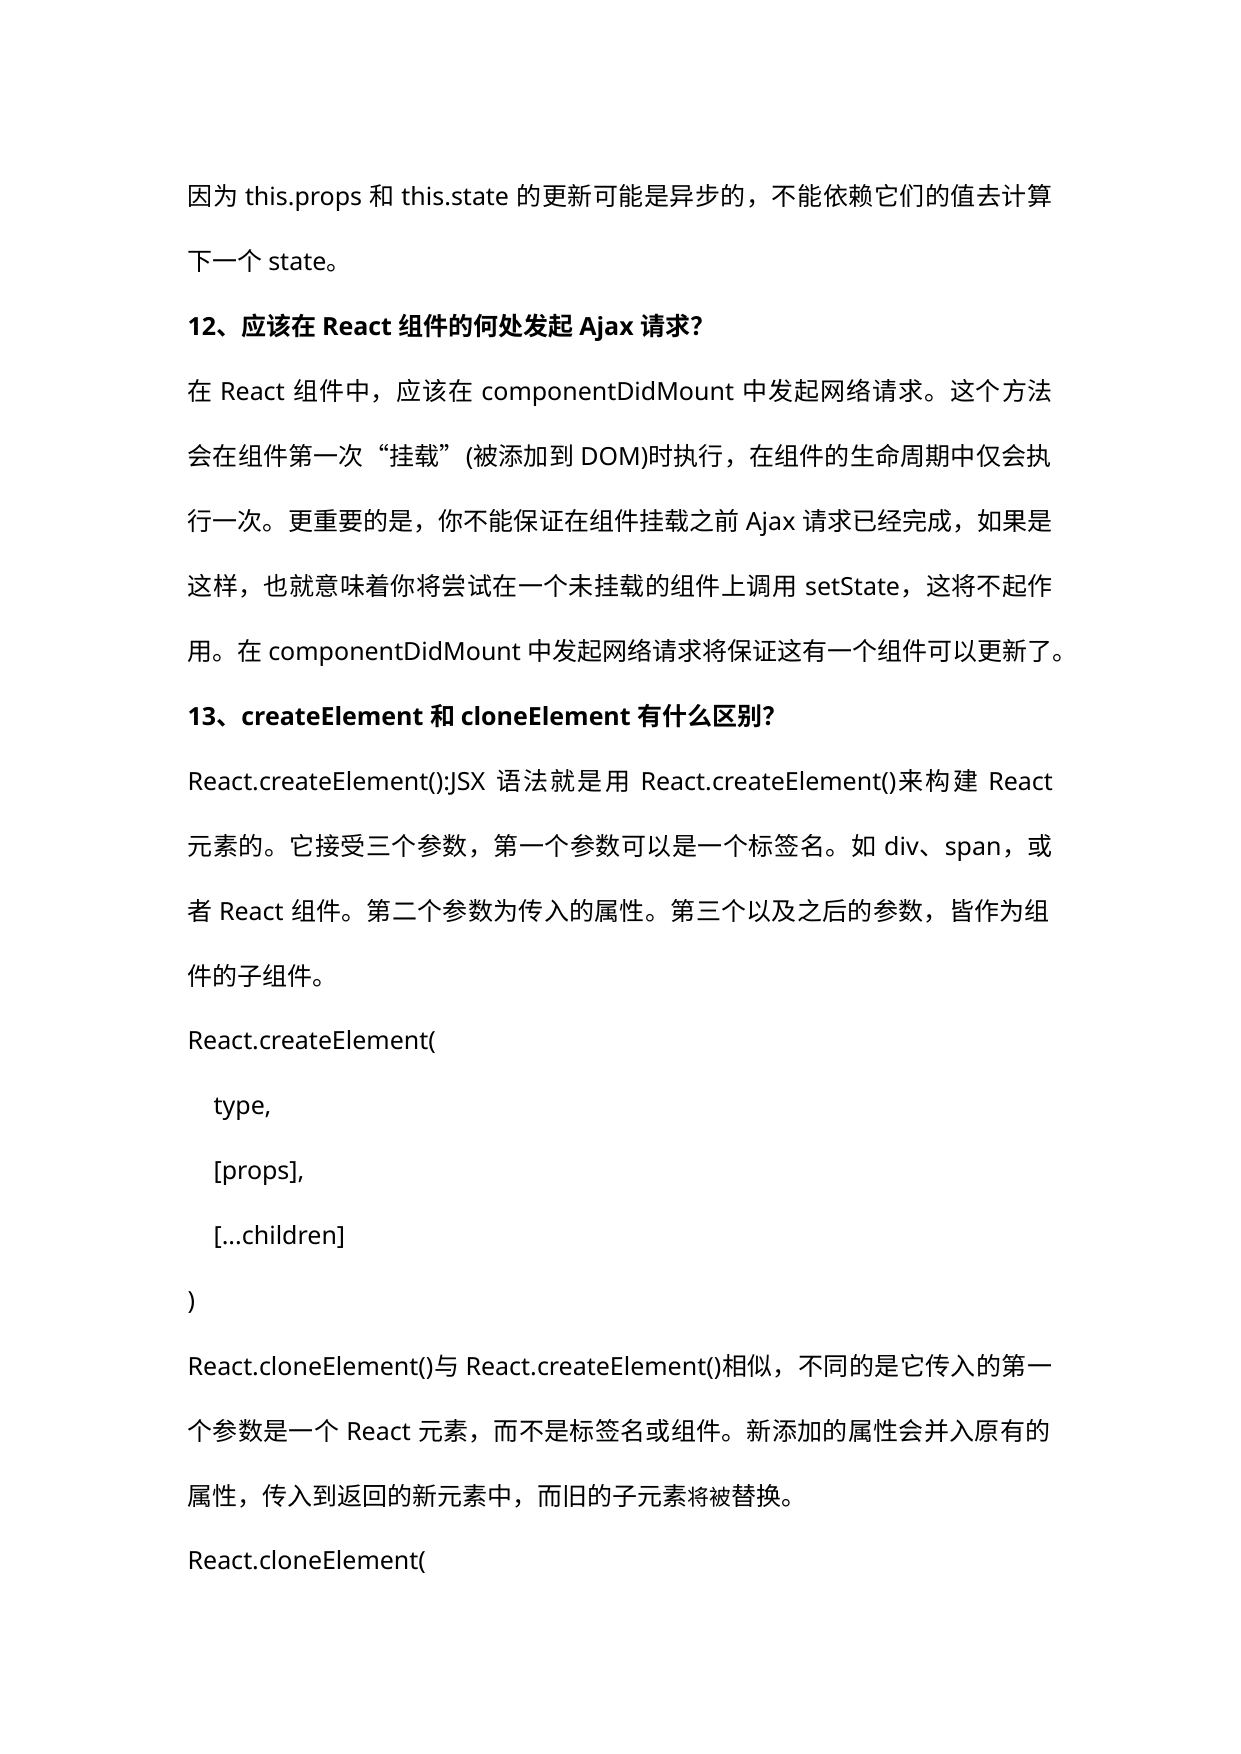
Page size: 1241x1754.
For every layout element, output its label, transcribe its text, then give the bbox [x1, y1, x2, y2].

text 因为 this.props 和 this.state 的更新可能是异步的，不能依赖它们的值去计算下一个 state。 [187, 162, 1053, 292]
text type, [187, 1072, 1053, 1137]
text React.cloneElement()与 React.createElement()相似，不同的是它传入的第一个参数是一个 React 元素，而不是标签名或组件。新添加的属性会并入原有的属性，传入到返回的新元素中，而旧的子元素将被替换。 [187, 1332, 1053, 1527]
text 12、应该在 React 组件的何处发起 Ajax 请求？ [187, 292, 1053, 357]
text React.createElement( [187, 1007, 1053, 1072]
text 13、createElement 和 cloneElement 有什么区别？ [187, 682, 1053, 747]
text [...children] [187, 1202, 1053, 1267]
text 在 React 组件中，应该在 componentDidMount 中发起网络请求。这个方法会在组件第一次“挂载”(被添加到 DOM)时执行，在组件的生命周期中仅会执行一次。更重要的是，你不能保证在组件挂载之前 Ajax 请求已经完成，如果是这样，也就意味着你将尝试在一个未挂载的组件上调用 setState，这将不起作用。在 componentDidMount 中发起网络请求将保证这有一个组件可以更新了。 [187, 357, 1053, 682]
text React.cloneElement( [187, 1527, 1053, 1592]
text React.createElement():JSX 语法就是用 React.createElement()来构建 React 元素的。它接受三个参数，第一个参数可以是一个标签名。如 div、span，或者 React 组件。第二个参数为传入的属性。第三个以及之后的参数，皆作为组件的子组件。 [187, 747, 1053, 1007]
text ) [187, 1267, 1053, 1332]
text [props], [187, 1137, 1053, 1202]
